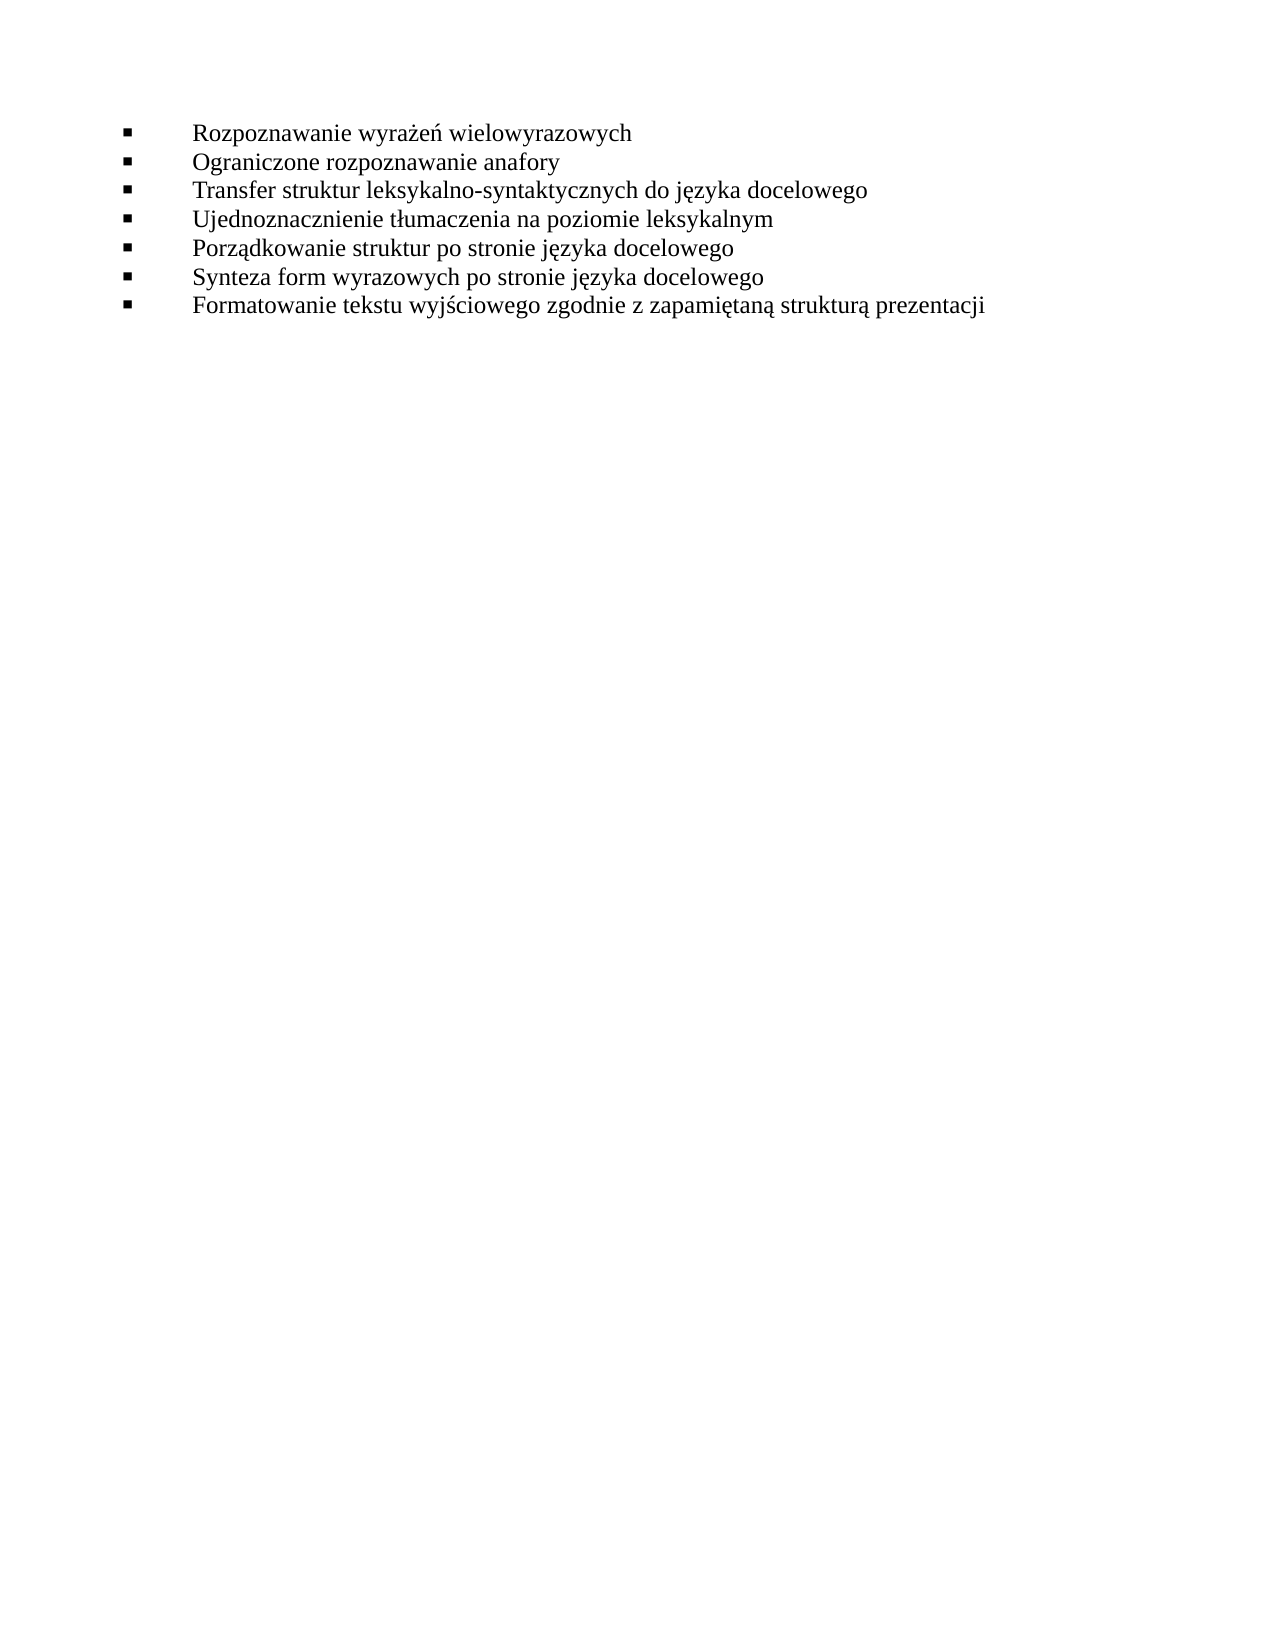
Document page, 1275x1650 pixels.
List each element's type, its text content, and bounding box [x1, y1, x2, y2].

list Formatowanie tekstu wyjściowego zgodnie z zapamiętaną strukturą prezentacji [118, 291, 1157, 319]
list Porządkowanie struktur po stronie języka docelowego [118, 233, 1157, 262]
list Rozpoznawanie wyrażeń wielowyrazowych [118, 118, 1157, 147]
list Ujednoznacznienie tłumaczenia na poziomie leksykalnym [118, 204, 1157, 233]
list Ograniczone rozpoznawanie anafory [118, 147, 1157, 176]
list Synteza form wyrazowych po stronie języka docelowego [118, 262, 1157, 291]
list Transfer struktur leksykalno-syntaktycznych do języka docelowego [118, 176, 1157, 204]
